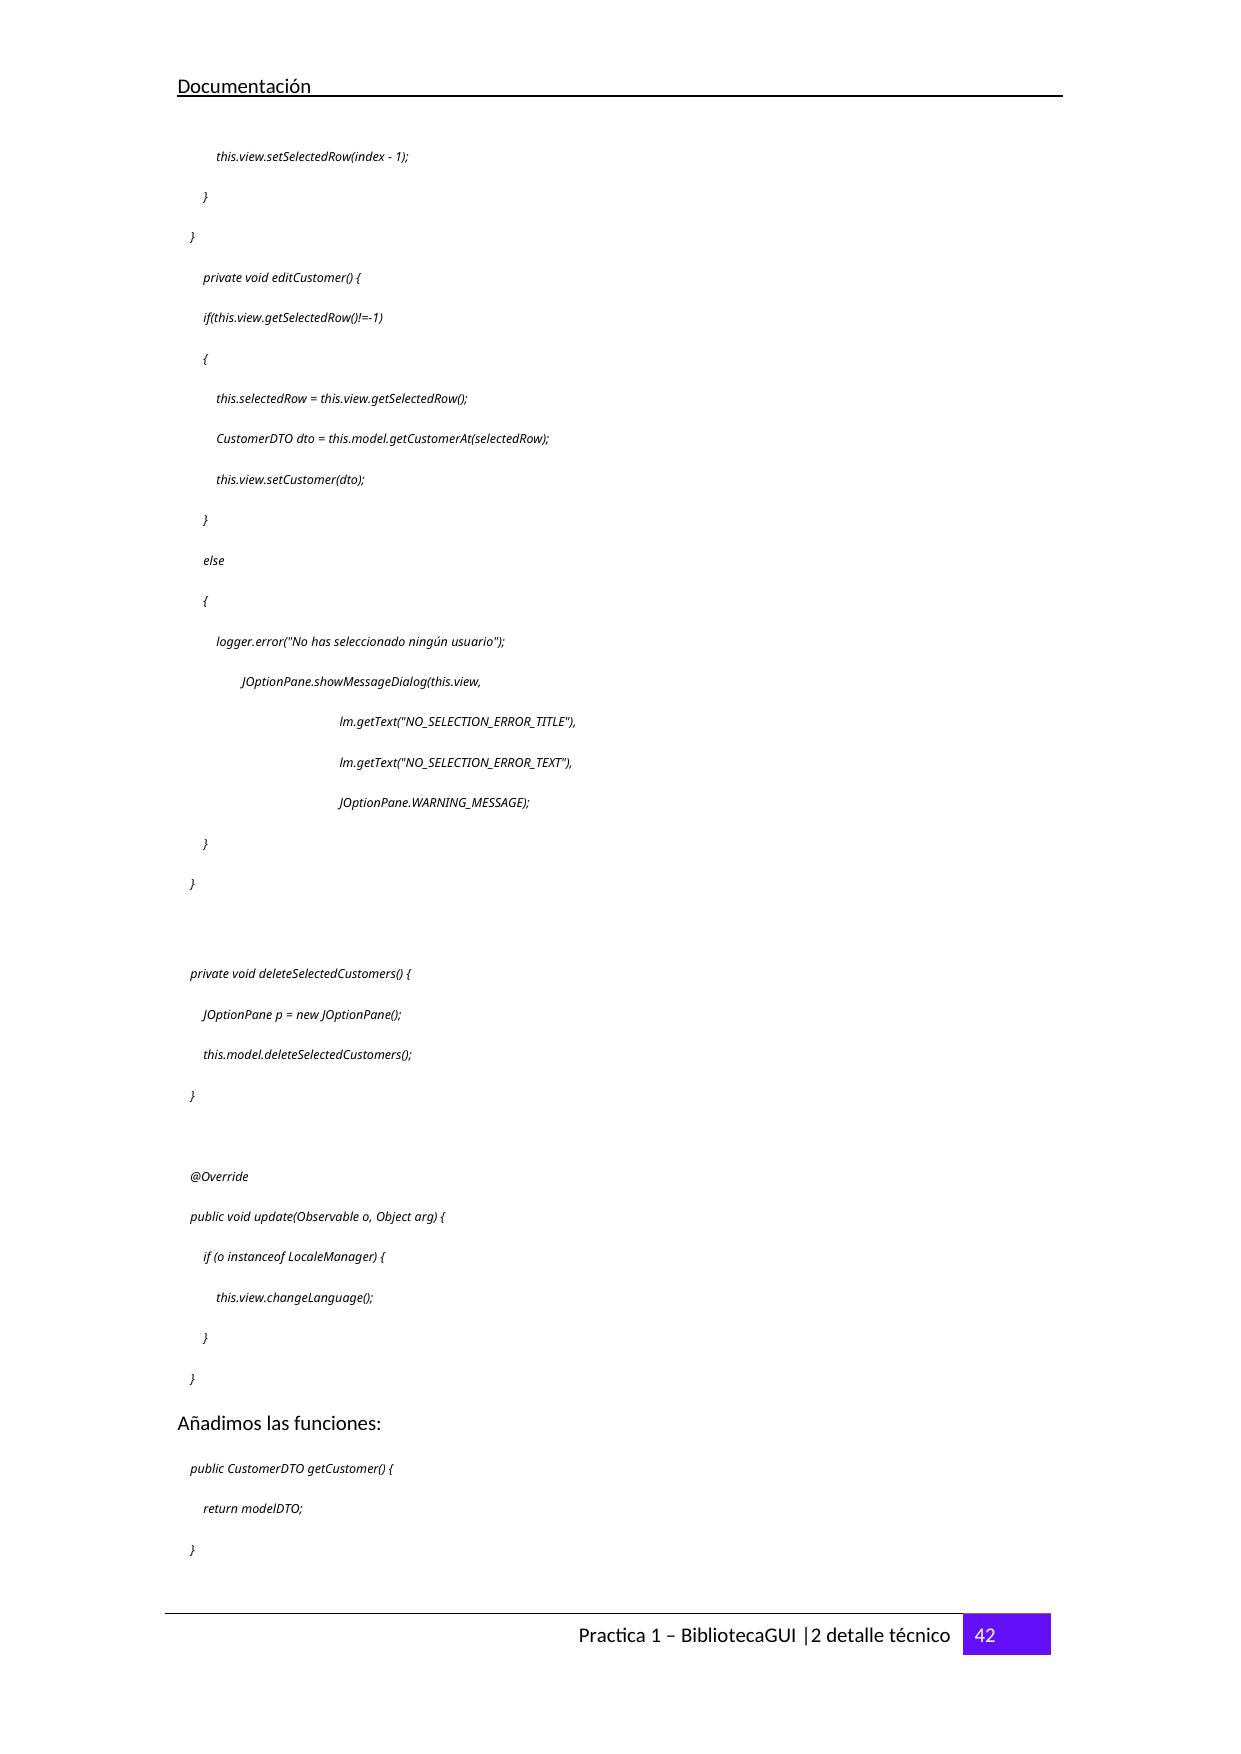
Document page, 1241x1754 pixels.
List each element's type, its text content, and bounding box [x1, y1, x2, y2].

text this.view.setSelectedRow(index - 1); [177, 148, 1063, 165]
text if (o instanceof LocaleManager) { [177, 1248, 1063, 1266]
text Añadimos las funciones: [177, 1410, 1063, 1436]
text this.selectedRow = this.view.getSelectedRow(); [177, 390, 1063, 407]
text CustomerDTO dto = this.model.getCustomerAt(selectedRow); [177, 431, 1063, 448]
text lm.getText("NO_SELECTION_ERROR_TITLE"), [177, 713, 1063, 731]
text logger.error("No has seleccionado ningún usuario"); [177, 633, 1063, 650]
text public void update(Observable o, Object arg) { [177, 1208, 1063, 1225]
text this.model.deleteSelectedCustomers(); [177, 1046, 1063, 1063]
text JOptionPane p = new JOptionPane(); [177, 1006, 1063, 1023]
text { [177, 350, 1063, 367]
text } [177, 1541, 1063, 1558]
text } [177, 1087, 1063, 1104]
text if(this.view.getSelectedRow()!=-1) [177, 309, 1063, 326]
text } [177, 1329, 1063, 1346]
text lm.getText("NO_SELECTION_ERROR_TEXT"), [177, 754, 1063, 771]
text } [177, 511, 1063, 528]
text return modelDTO; [177, 1501, 1063, 1518]
text JOptionPane.showMessageDialog(this.view, [177, 673, 1063, 690]
text else [177, 552, 1063, 569]
text } [177, 1370, 1063, 1387]
text } [177, 835, 1063, 852]
text } [177, 875, 1063, 892]
text { [177, 592, 1063, 609]
text this.view.setCustomer(dto); [177, 471, 1063, 488]
text @Override [177, 1168, 1063, 1185]
text public CustomerDTO getCustomer() { [177, 1460, 1063, 1477]
text } [177, 188, 1063, 205]
text private void editCustomer() { [177, 269, 1063, 286]
text JOptionPane.WARNING_MESSAGE); [177, 794, 1063, 811]
text } [177, 228, 1063, 246]
text this.view.changeLanguage(); [177, 1289, 1063, 1306]
text private void deleteSelectedCustomers() { [177, 966, 1063, 983]
